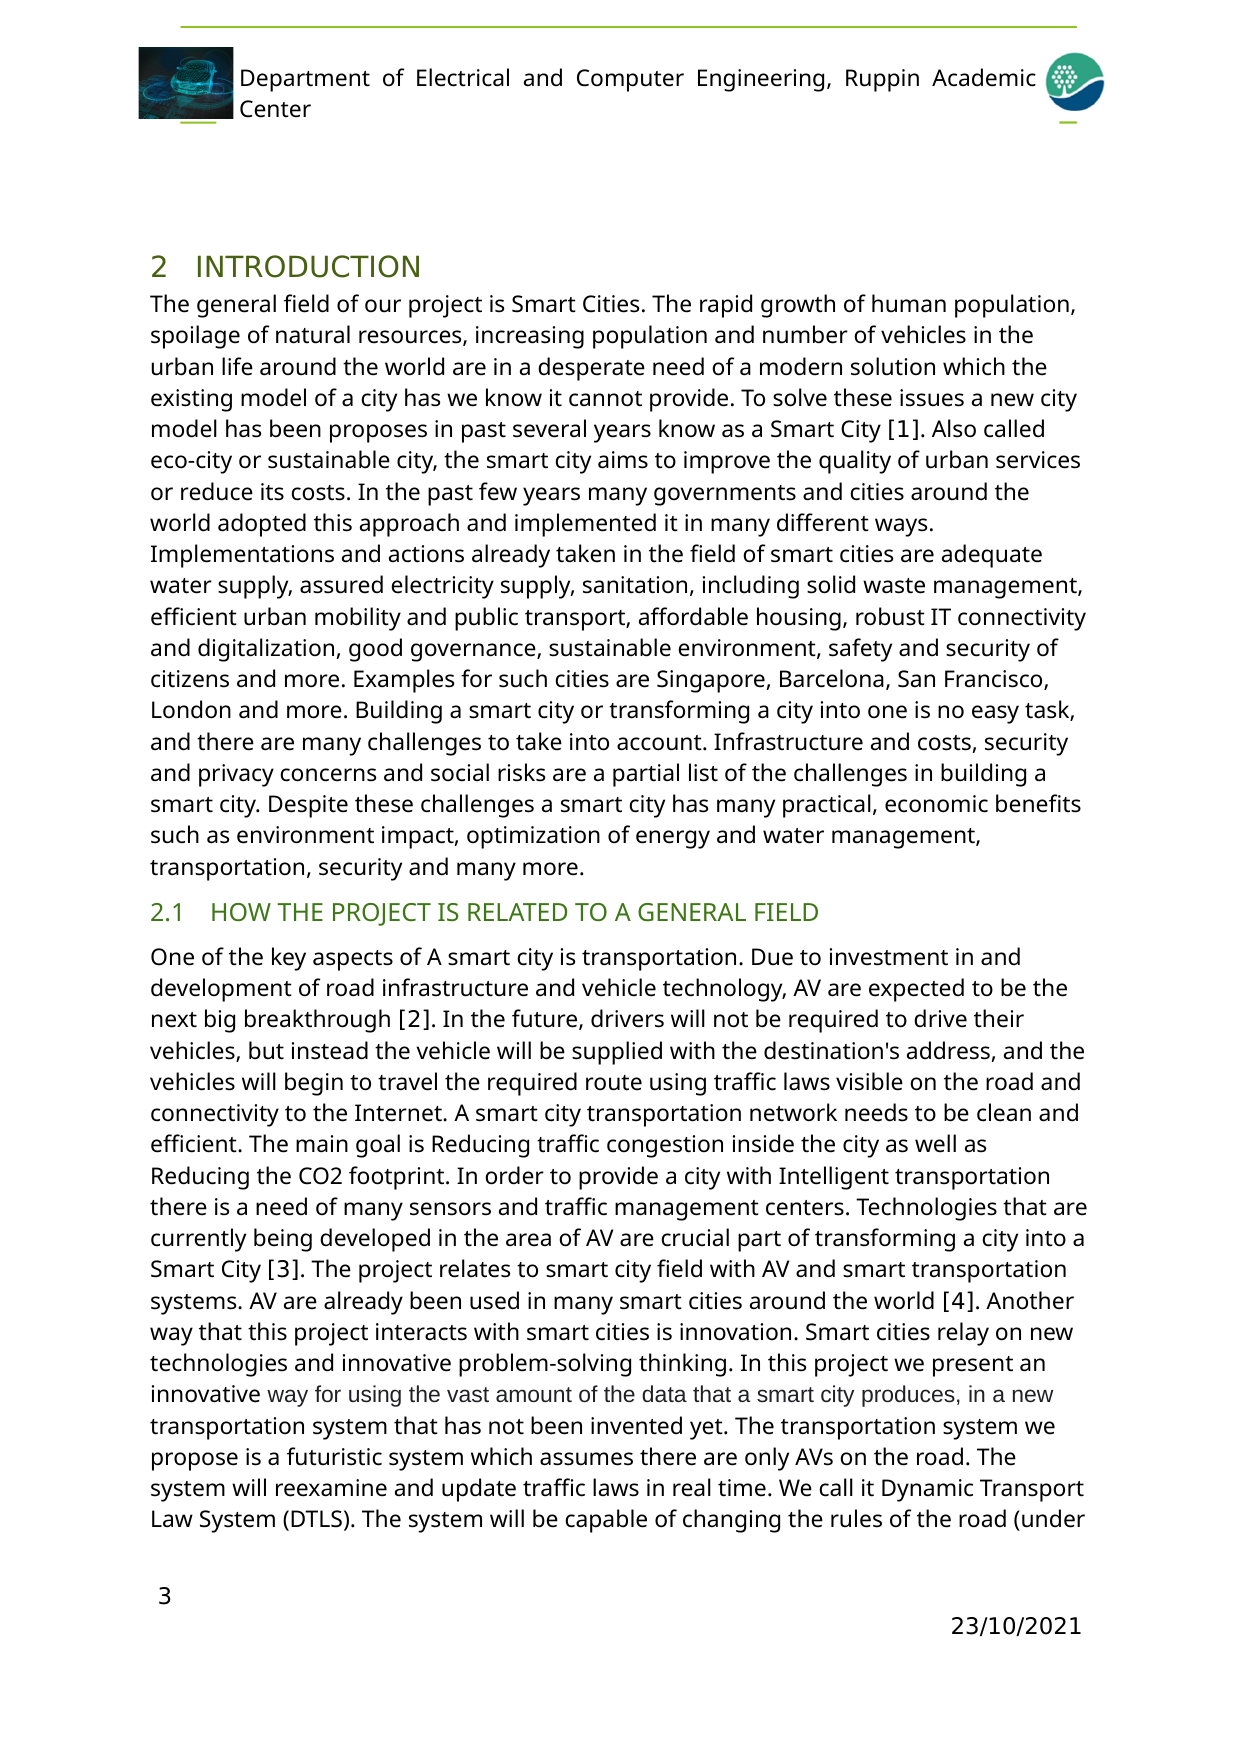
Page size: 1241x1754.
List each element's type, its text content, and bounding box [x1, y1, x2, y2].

picture [1043, 52, 1106, 111]
subtitle How the project is related to a general field [150, 894, 1083, 928]
picture [138, 47, 234, 119]
text The general field of our project is Smart Cities. The rapid growth of human population, spoilage of natural resources, increasing population and number of vehicles in the urban life around the world are in a desperate need of a modern solution which the existing model of a city has we know it cannot provide. To solve these issues a new city model has been proposes in past several years know as a Smart City . Also called eco-city or sustainable city, the smart city aims to improve the quality of urban services or reduce its costs. In the past few years many governments and cities around the world adopted this approach and implemented it in many different ways. Implementations and actions already taken in the field of smart cities are adequate water supply, assured electricity supply, sanitation, including solid waste management, efficient urban mobility and public transport, affordable housing, robust IT connectivity and digitalization, good governance, sustainable environment, safety and security of citizens and more. Examples for such cities are Singapore, Barcelona, San Francisco, London and more. Building a smart city or transforming a city into one is no easy task, and there are many challenges to take into account. Infrastructure and costs, security and privacy concerns and social risks are a partial list of the challenges in building a smart city. Despite these challenges a smart city has many practical, economic benefits such as environment impact, optimization of energy and water management, transportation, security and many more. [150, 288, 1090, 882]
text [150, 941, 1090, 1535]
subtitle introduction [150, 250, 1082, 284]
